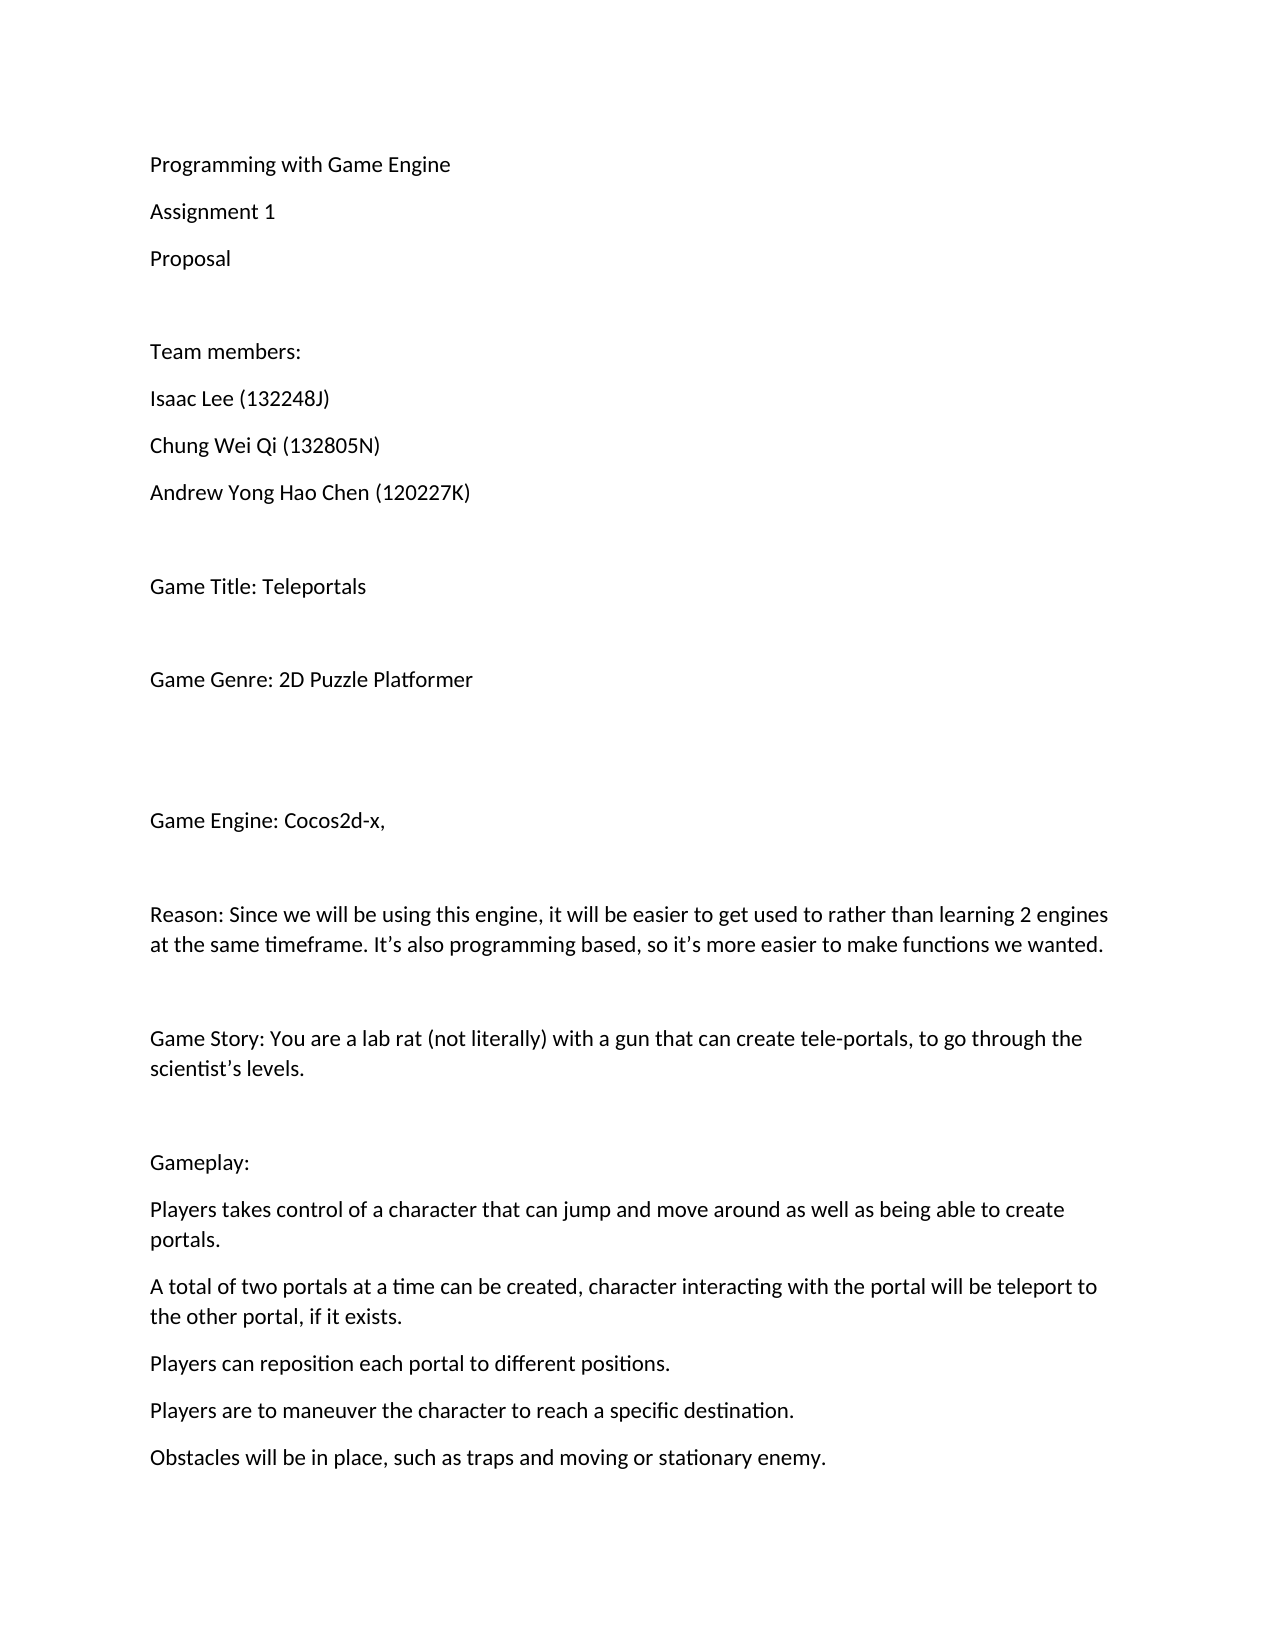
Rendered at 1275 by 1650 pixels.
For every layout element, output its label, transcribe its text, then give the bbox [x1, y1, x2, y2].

text Programming with Game Engine [150, 150, 1125, 178]
text Players takes control of a character that can jump and move around as well as being able to create portals. [150, 1195, 1125, 1253]
text Players are to maneuver the character to reach a specific destination. [150, 1396, 1125, 1424]
text Reason: Since we will be using this engine, it will be easier to get used to rather than learning 2 engines at the same timeframe. It’s also programming based, so it’s more easier to make functions we wanted. [150, 900, 1125, 958]
text Assignment 1 [150, 197, 1125, 225]
text Isaac Lee (132248J) [150, 384, 1125, 412]
text Team members: [150, 337, 1125, 366]
text Chung Wei Qi (132805N) [150, 431, 1125, 459]
text Game Title: Teleportals [150, 572, 1125, 600]
text Obstacles will be in place, such as traps and moving or stationary enemy. [150, 1443, 1125, 1471]
text Andrew Yong Hao Chen (120227K) [150, 478, 1125, 506]
text Game Genre: 2D Puzzle Platformer [150, 666, 1125, 694]
text Gameplay: [150, 1148, 1125, 1176]
text Game Story: You are a lab rat (not literally) with a gun that can create tele-portals, to go through the scientist’s levels. [150, 1024, 1125, 1082]
text A total of two portals at a time can be created, character interacting with the portal will be teleport to the other portal, if it exists. [150, 1272, 1125, 1330]
text Proposal [150, 244, 1125, 272]
text Game Engine: Cocos2d-x, [150, 806, 1125, 834]
text Players can reposition each portal to different positions. [150, 1349, 1125, 1377]
